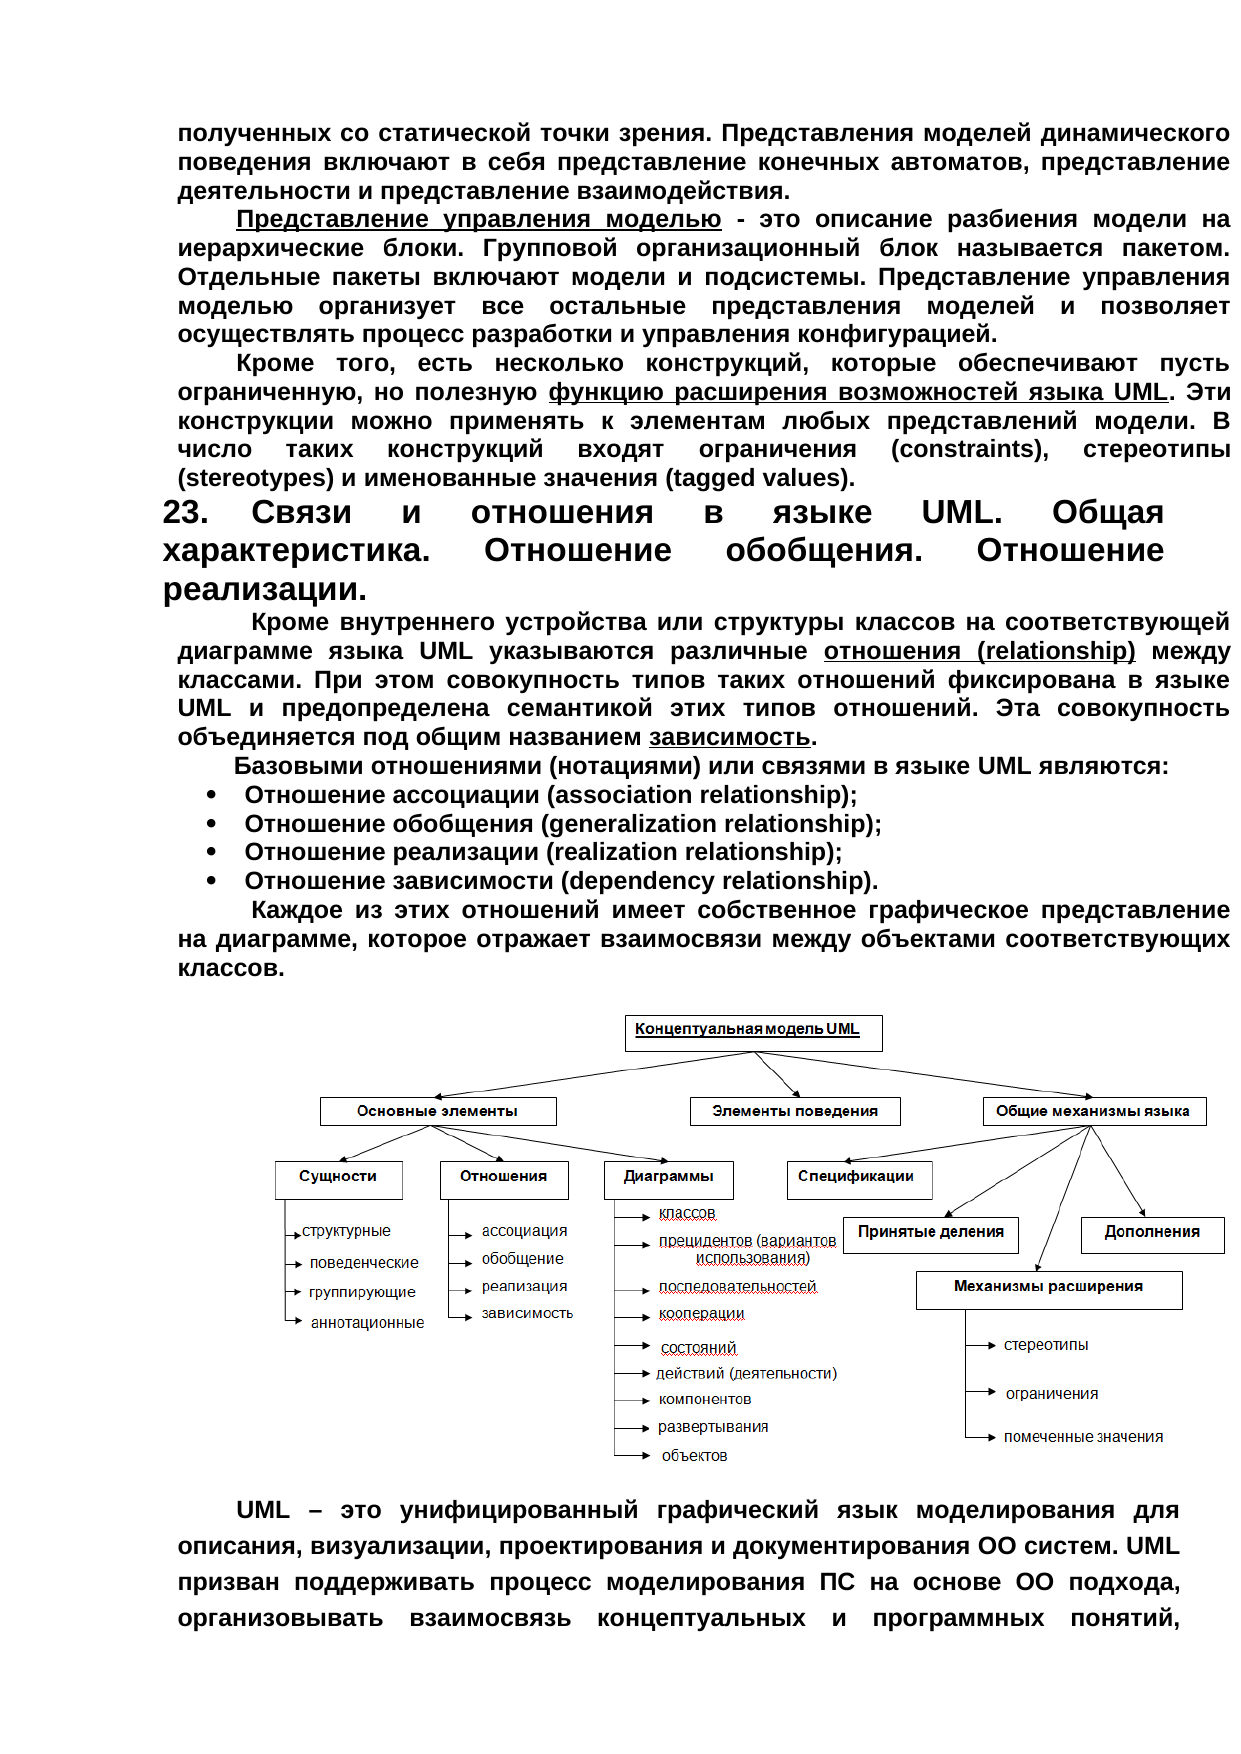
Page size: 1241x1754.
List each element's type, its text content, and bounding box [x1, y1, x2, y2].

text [177, 1495, 1181, 1631]
text Представление управления моделью - это описание разбиения модели на иерархические блоки. Групповой организационный блок называется пакетом. Отдельные пакеты включают модели и подсистемы. Представление управления моделью организует все остальные представления моделей и позволяет осуществлять процесс разработки и управления конфигурацией. [177, 204, 1231, 348]
list Отношение реализации (realization relationship); [207, 837, 1231, 866]
picture [254, 981, 1229, 1467]
subtitle 23. Связи и отношения в языке UML. Общая характеристика. Отношение обобщения. Отношение реализации. [162, 492, 1165, 607]
list Отношение зависимости (dependency relationship). [207, 866, 1231, 895]
text Базовыми отношениями (нотациями) или связями в языке UML являются: [177, 751, 1231, 780]
list Отношение обобщения (generalization relationship); [207, 808, 1231, 837]
text Кроме того, есть несколько конструкций, которые обеспечивают пусть ограниченную, но полезную функцию расширения возможностей языка UML. Эти конструкции можно применять к элементам любых представлений модели. В число таких конструкций входят ограничения (constraints), стереотипы (stereotypes) и именованные значения (tagged values). [177, 348, 1231, 492]
list Отношение ассоциации (association relationship); [207, 780, 1231, 808]
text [177, 118, 1231, 204]
text Каждое из этих отношений имеет собственное графическое представление на диаграмме, которое отражает взаимосвязи между объектами соответствующих классов. [177, 895, 1231, 981]
text Кроме внутреннего устройства или структуры классов на соответствующей диаграмме языка UML указываются различные отношения (relationship) между классами. При этом совокупность типов таких отношений фиксирована в языке UML и предопределена семантикой этих типов отношений. Эта совокупность объединяется под общим названием зависимость. [177, 607, 1231, 751]
